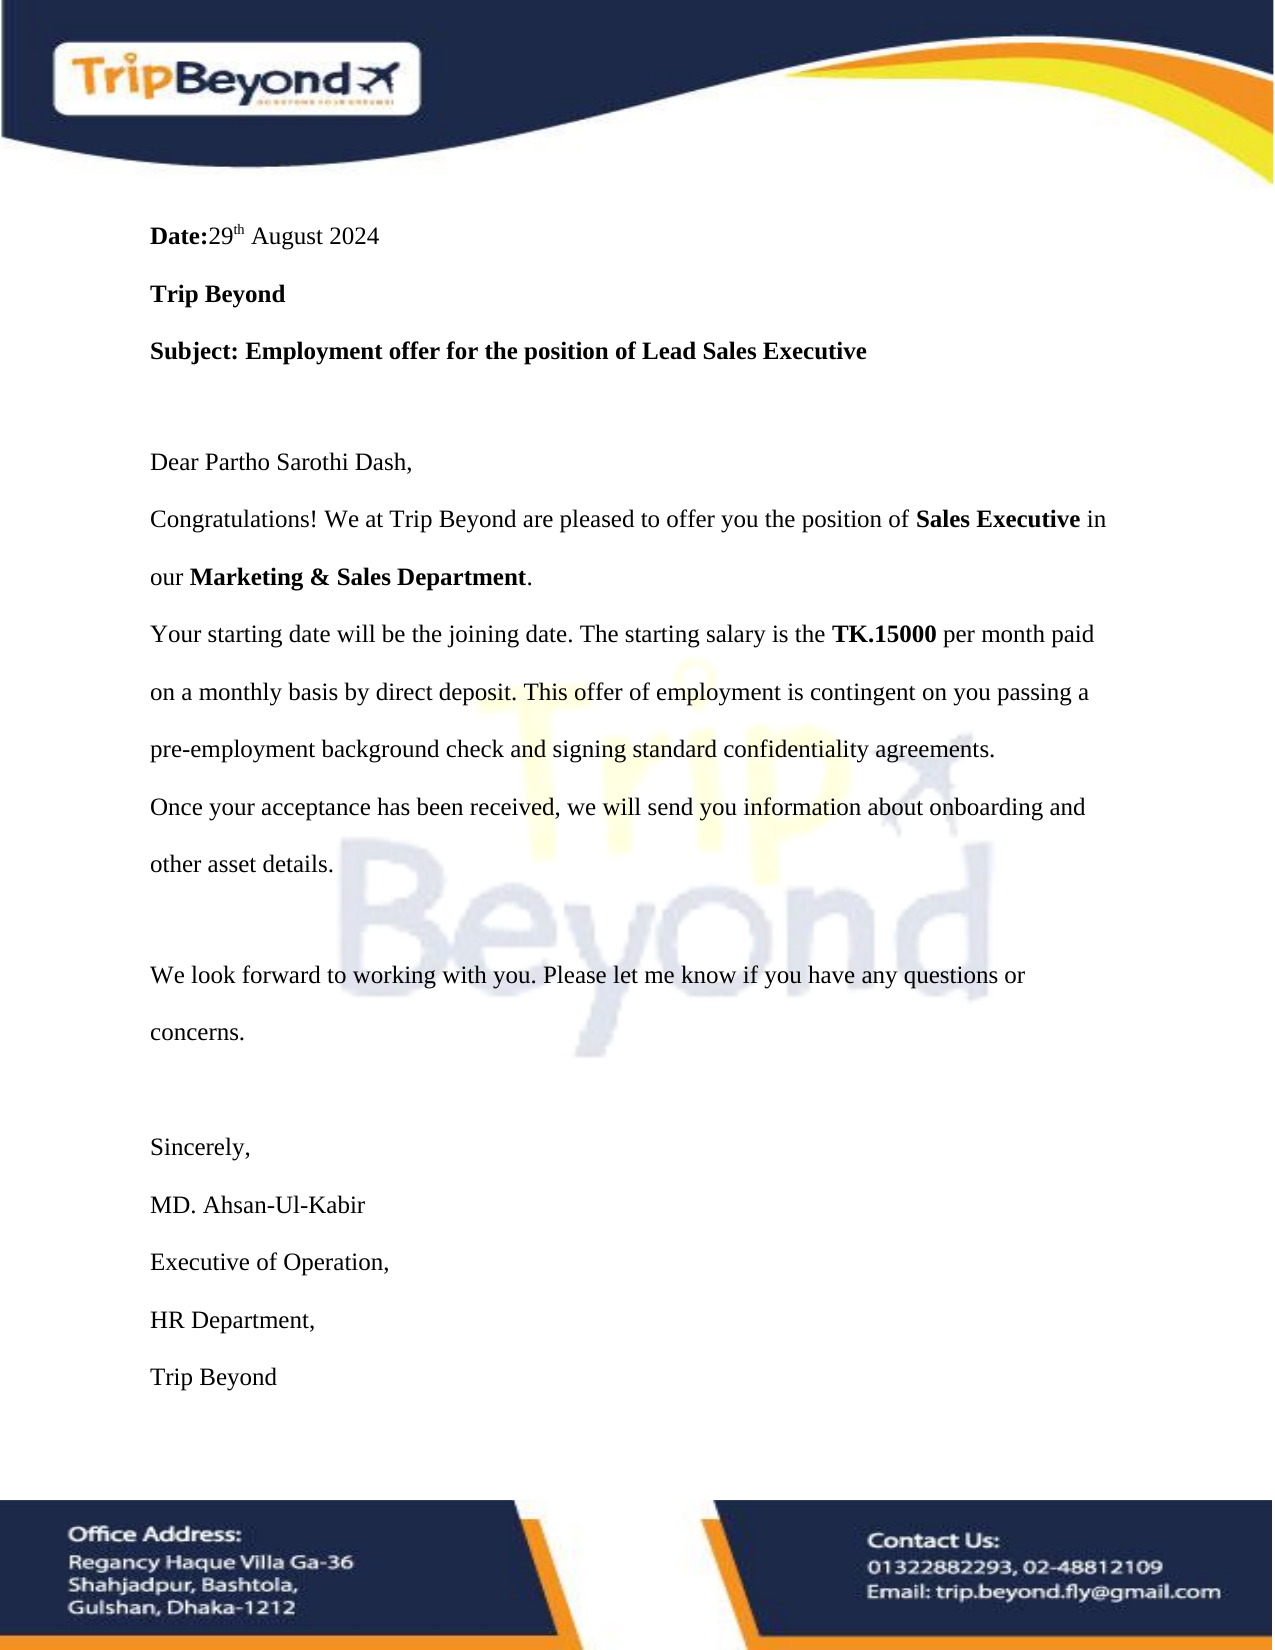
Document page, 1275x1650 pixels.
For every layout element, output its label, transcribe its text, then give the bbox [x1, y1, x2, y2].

title Dear Partho Sarothi Dash, [150, 447, 1125, 476]
title Trip Beyond [150, 1362, 1125, 1391]
picture [0, 1500, 1272, 1650]
title HR Department, [150, 1305, 1125, 1333]
title Sincerely, [150, 1132, 1125, 1161]
title Once your acceptance has been received, we will send you information about onboarding and other asset details. [150, 792, 1125, 878]
title Trip Beyond [150, 279, 1125, 307]
title Executive of Operation, [150, 1247, 1125, 1276]
title Date:29th August 2024 [150, 221, 1125, 250]
title MD. Ahsan-Ul-Kabir [150, 1190, 1125, 1218]
title Your starting date will be the joining date. The starting salary is the TK.15000 per month paid on a monthly basis by direct deposit. This offer of employment is contingent on you passing a pre-employment background check and signing standard confidentiality agreements. [150, 619, 1125, 763]
picture [0, 0, 1274, 189]
title Subject: Employment offer for the position of Lead Sales Executive [150, 336, 1125, 365]
title We look forward to working with you. Please let me know if you have any questions or concerns. [150, 960, 1125, 1046]
title Congratulations! We at Trip Beyond are pleased to offer you the position of Sales Executive in our Marketing & Sales Department. [150, 504, 1125, 591]
